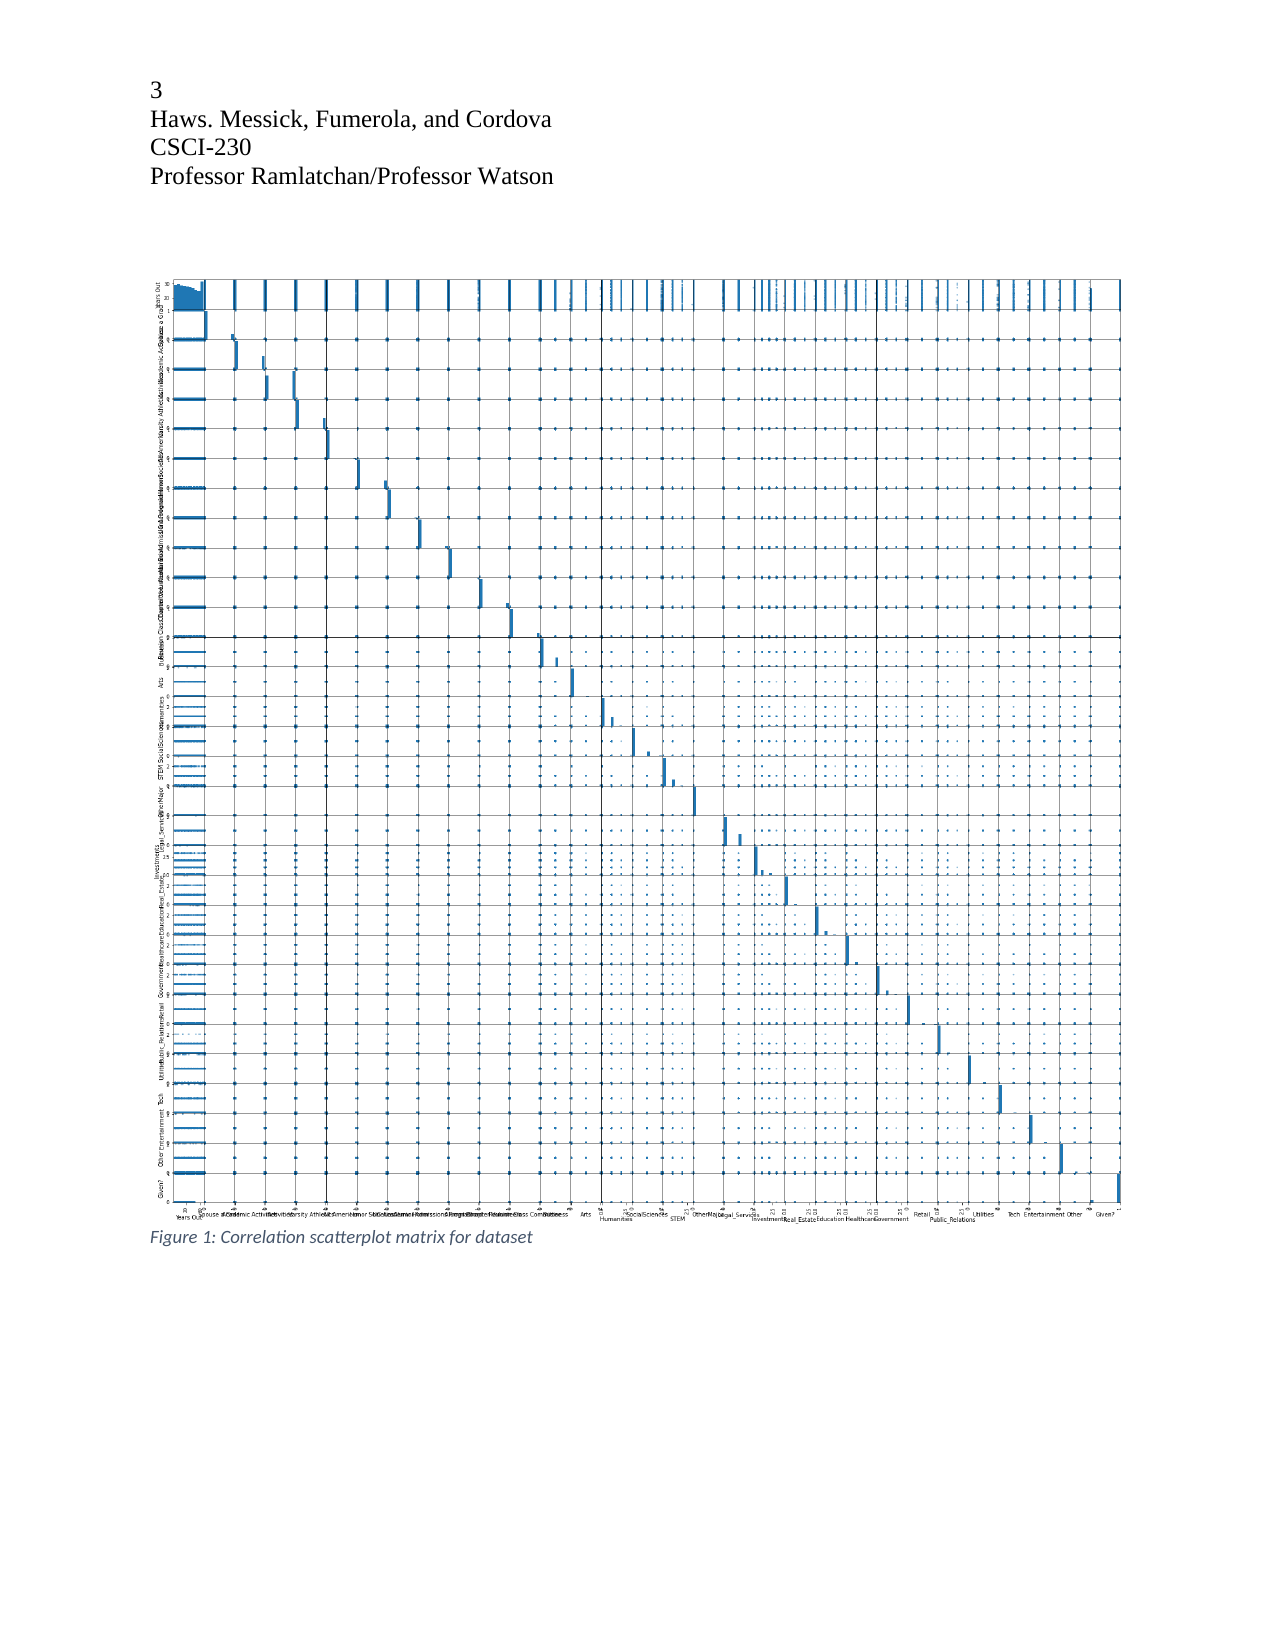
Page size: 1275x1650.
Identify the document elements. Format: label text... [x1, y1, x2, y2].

picture [150, 276, 1125, 1226]
